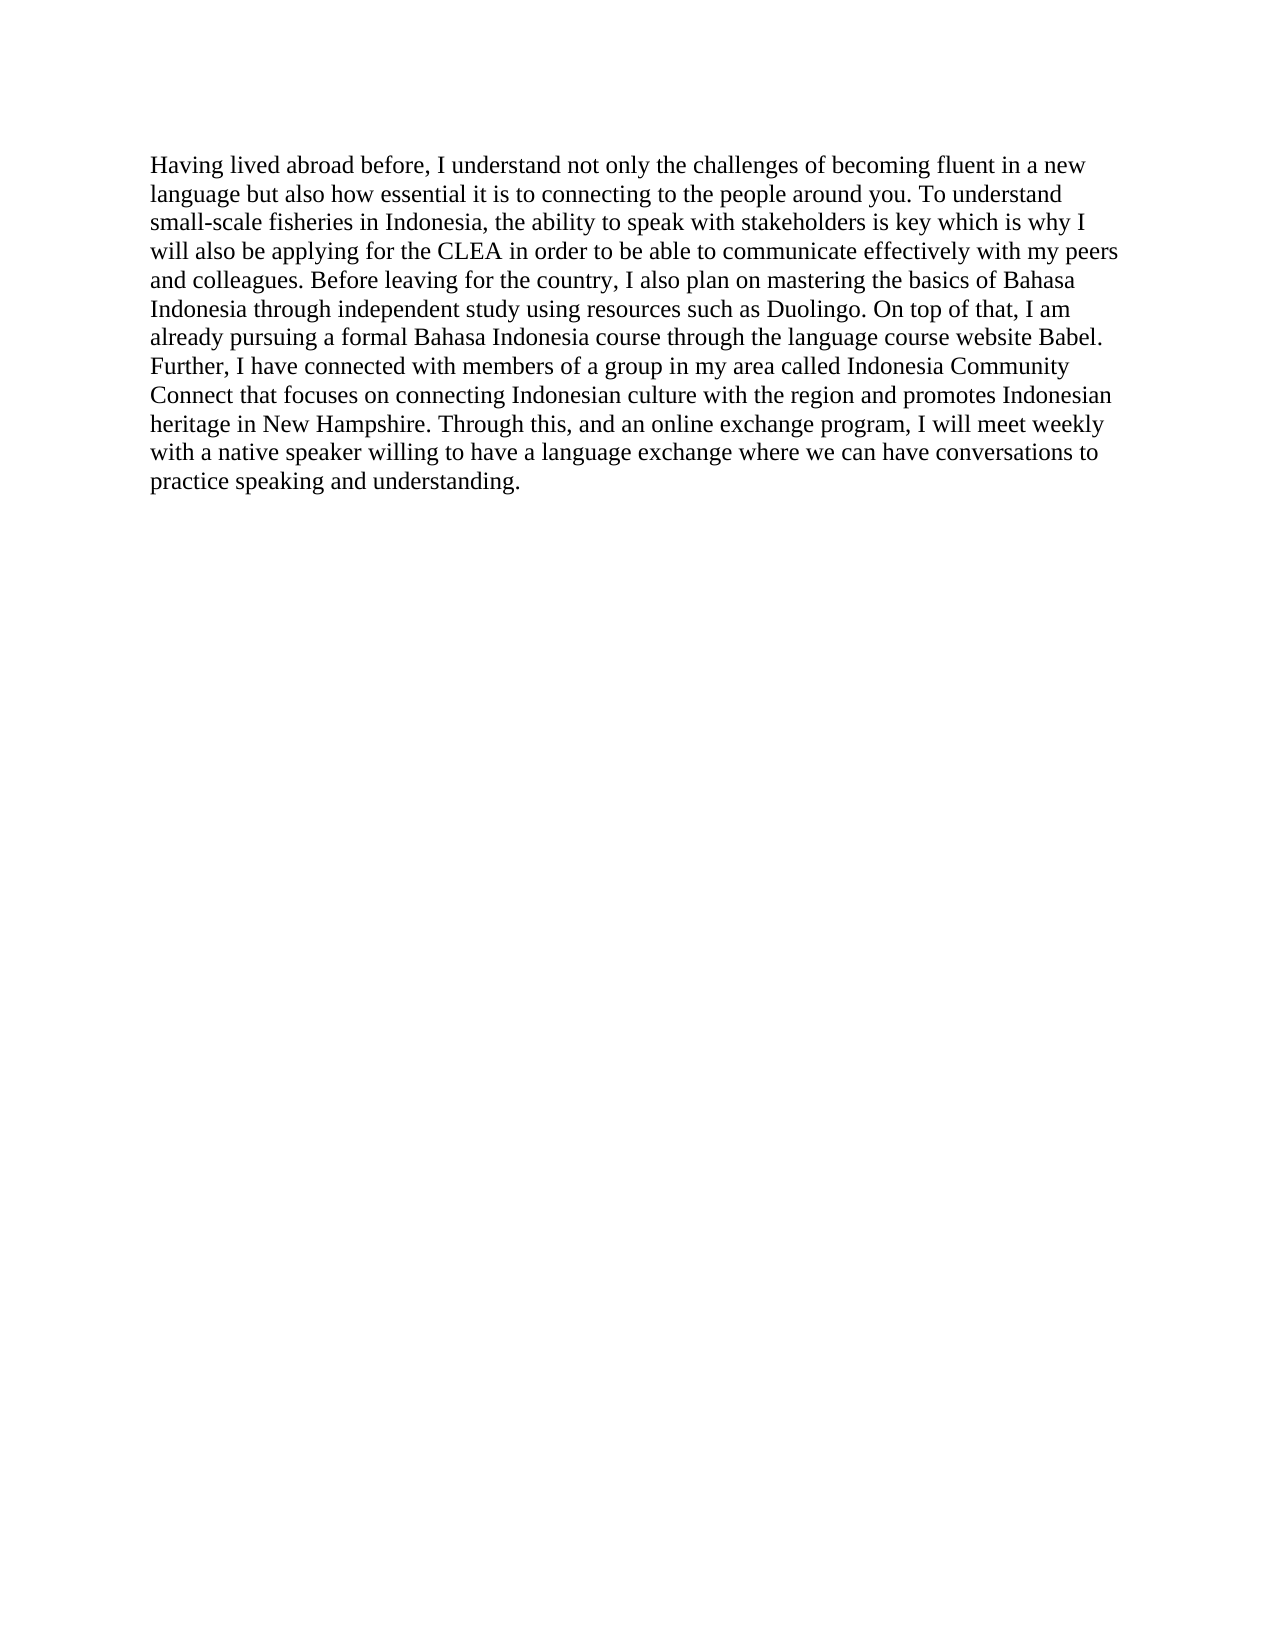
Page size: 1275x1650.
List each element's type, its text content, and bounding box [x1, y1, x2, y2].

text Having lived abroad before, I understand not only the challenges of becoming fluent in a new language but also how essential it is to connecting to the people around you. To understand small-scale fisheries in Indonesia, the ability to speak with stakeholders is key which is why I will also be applying for the CLEA in order to be able to communicate effectively with my peers and colleagues. Before leaving for the country, I also plan on mastering the basics of Bahasa Indonesia through independent study using resources such as Duolingo. On top of that, I am already pursuing a formal Bahasa Indonesia course through the language course website Babel. Further, I have connected with members of a group in my area called Indonesia Community Connect that focuses on connecting Indonesian culture with the region and promotes Indonesian heritage in New Hampshire. Through this, and an online exchange program, I will meet weekly with a native speaker willing to have a language exchange where we can have conversations to practice speaking and understanding. [150, 150, 1125, 495]
